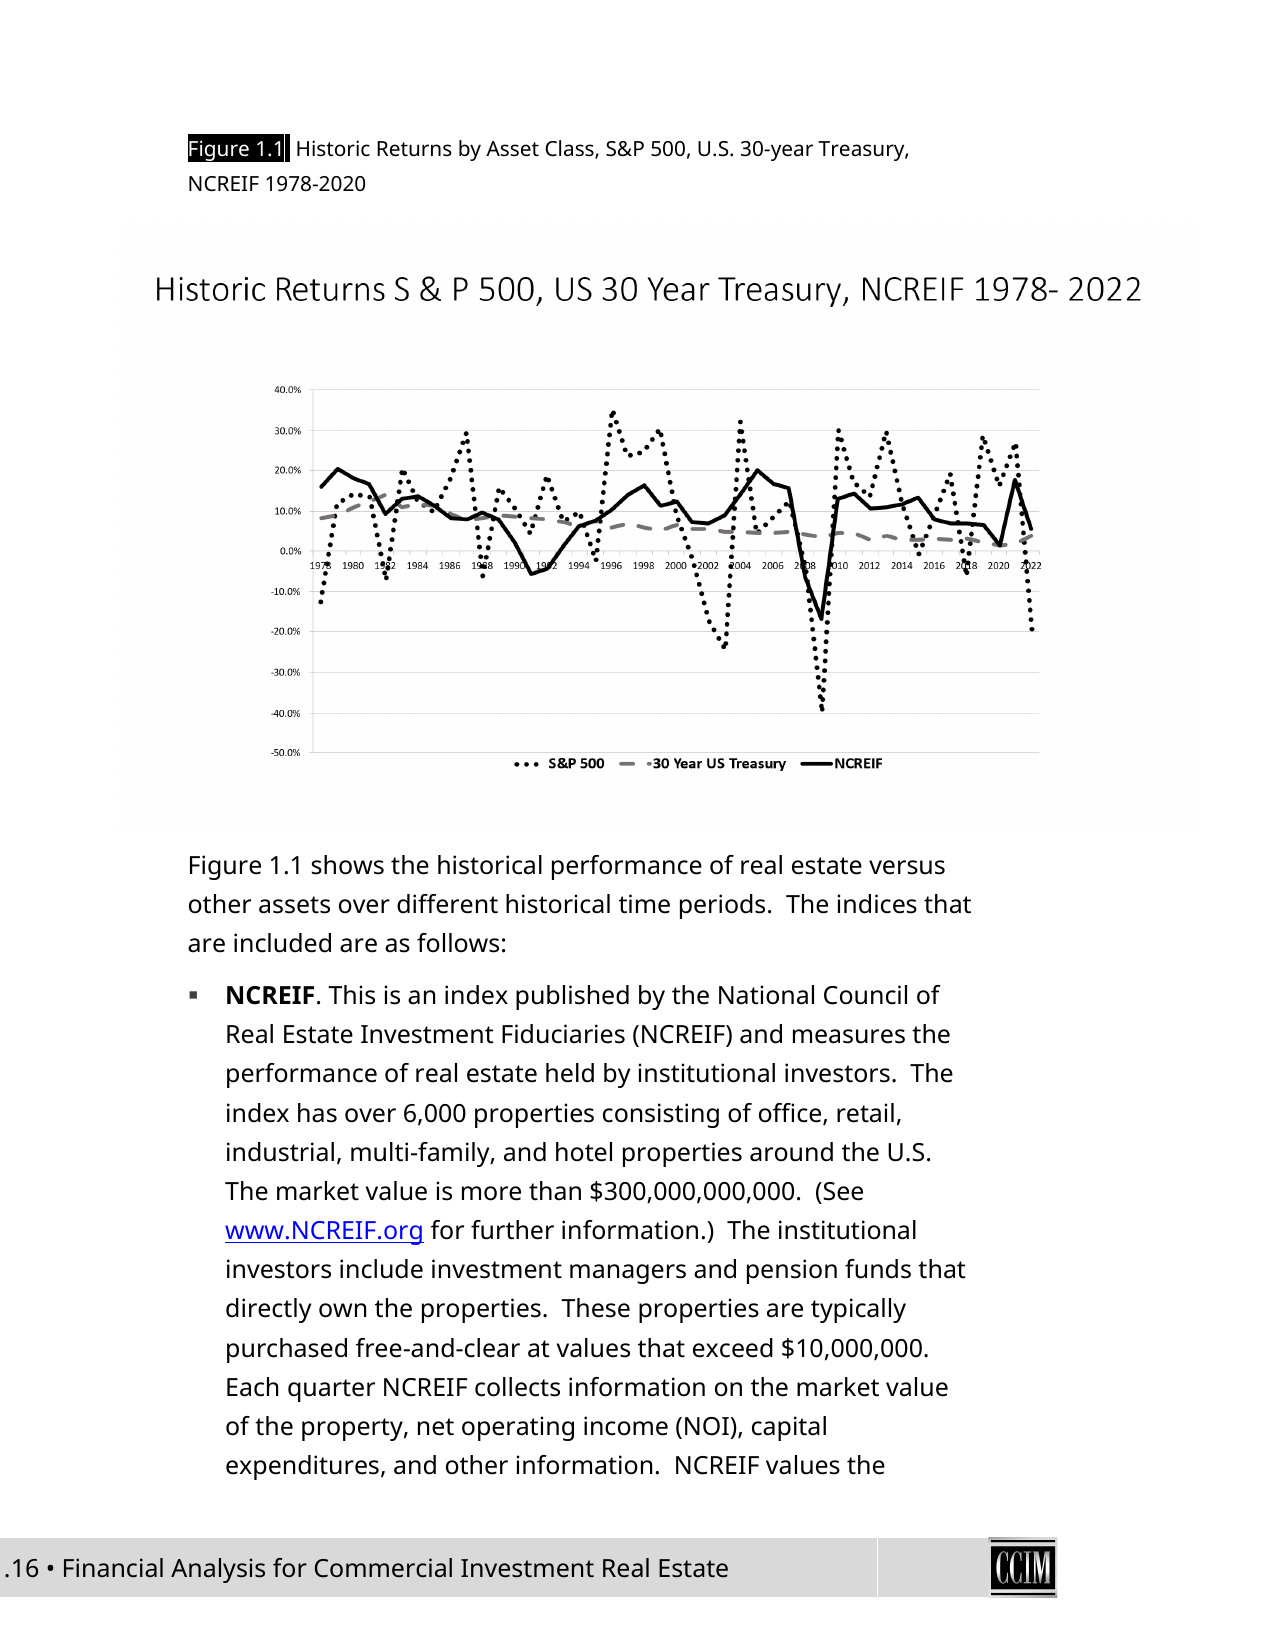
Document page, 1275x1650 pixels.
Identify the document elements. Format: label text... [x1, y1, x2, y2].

picture [988, 1537, 1058, 1598]
picture [112, 217, 1202, 831]
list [187, 978, 975, 1482]
text Figure 1.1 Historic Returns by Asset Class, S&P 500, U.S. 30-year Treasury, NCREIF 1978-2020 [187, 134, 975, 198]
text Figure 1.1 shows the historical performance of real estate versus other assets over different historical time periods. The indices that are included are as follows: [187, 848, 975, 960]
